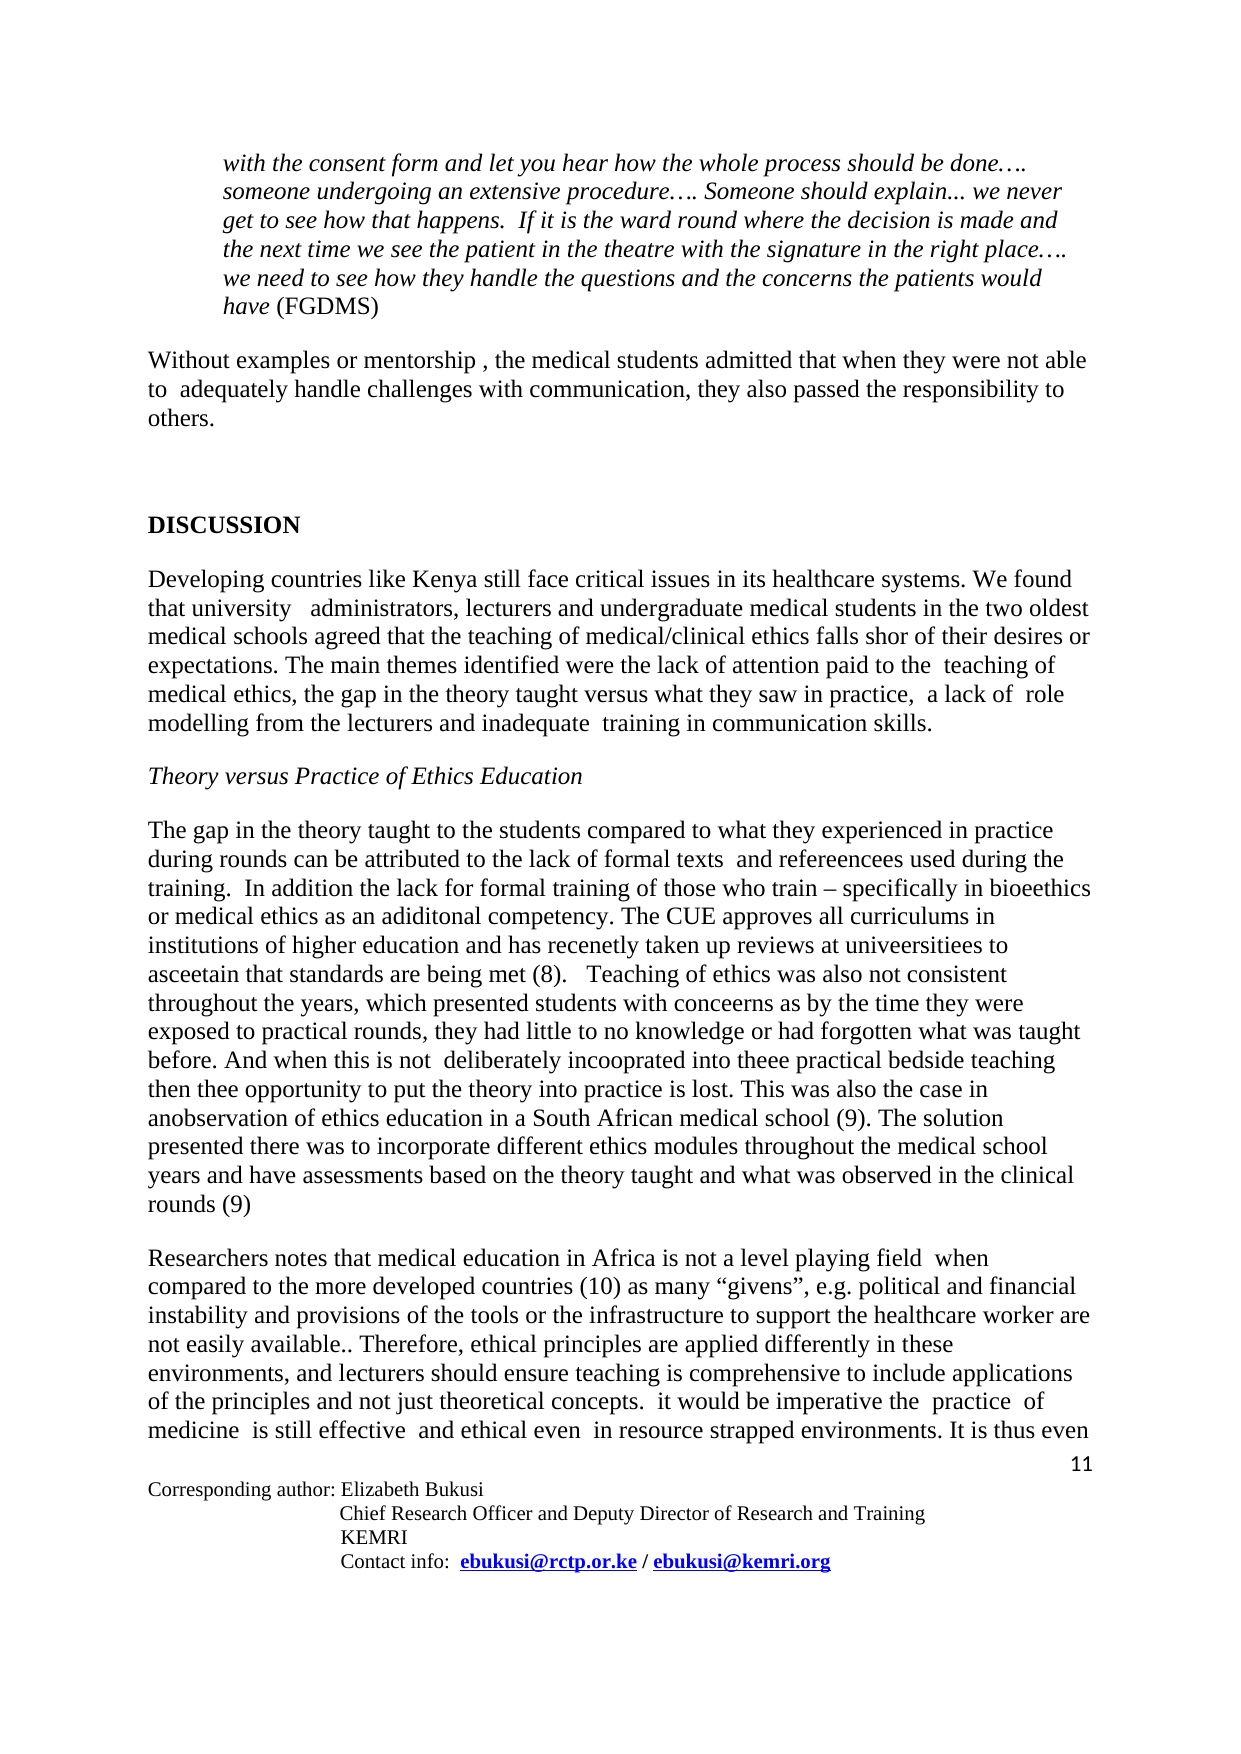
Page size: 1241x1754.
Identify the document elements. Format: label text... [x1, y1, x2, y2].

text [223, 148, 1093, 320]
text Without examples or mentorship , the medical students admitted that when they were not able to adequately handle challenges with communication, they also passed the responsibility to others. [148, 345, 1093, 431]
text Developing countries like Kenya still face critical issues in its healthcare systems. We found that university administrators, lecturers and undergraduate medical students in the two oldest medical schools agreed that the teaching of medical/clinical ethics falls shor of their desires or expectations. The main themes identified were the lack of attention paid to the teaching of medical ethics, the gap in the theory taught versus what they saw in practice, a lack of role modelling from the lecturers and inadequate training in communication skills. [148, 564, 1093, 736]
text Theory versus Practice of Ethics Education [148, 761, 1093, 790]
text DISCUSSION [148, 510, 1093, 539]
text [148, 1243, 1093, 1444]
text The gap in the theory taught to the students compared to what they experienced in practice during rounds can be attributed to the lack of formal texts and refereencees used during the training. In addition the lack for formal training of those who train – specifically in bioeethics or medical ethics as an adiditonal competency. The CUE approves all curriculums in institutions of higher education and has recenetly taken up reviews at univeersitiees to asceetain that standards are being met (8). Teaching of ethics was also not consistent throughout the years, which presented students with conceerns as by the time they were exposed to practical rounds, they had little to no knowledge or had forgotten what was taught before. And when this is not deliberately incooprated into theee practical bedside teaching then thee opportunity to put the theory into practice is lost. This was also the case in anobservation of ethics education in a South African medical school (9). The solution presented there was to incorporate different ethics modules throughout the medical school years and have assessments based on the theory taught and what was observed in the clinical rounds (9) [148, 815, 1093, 1218]
